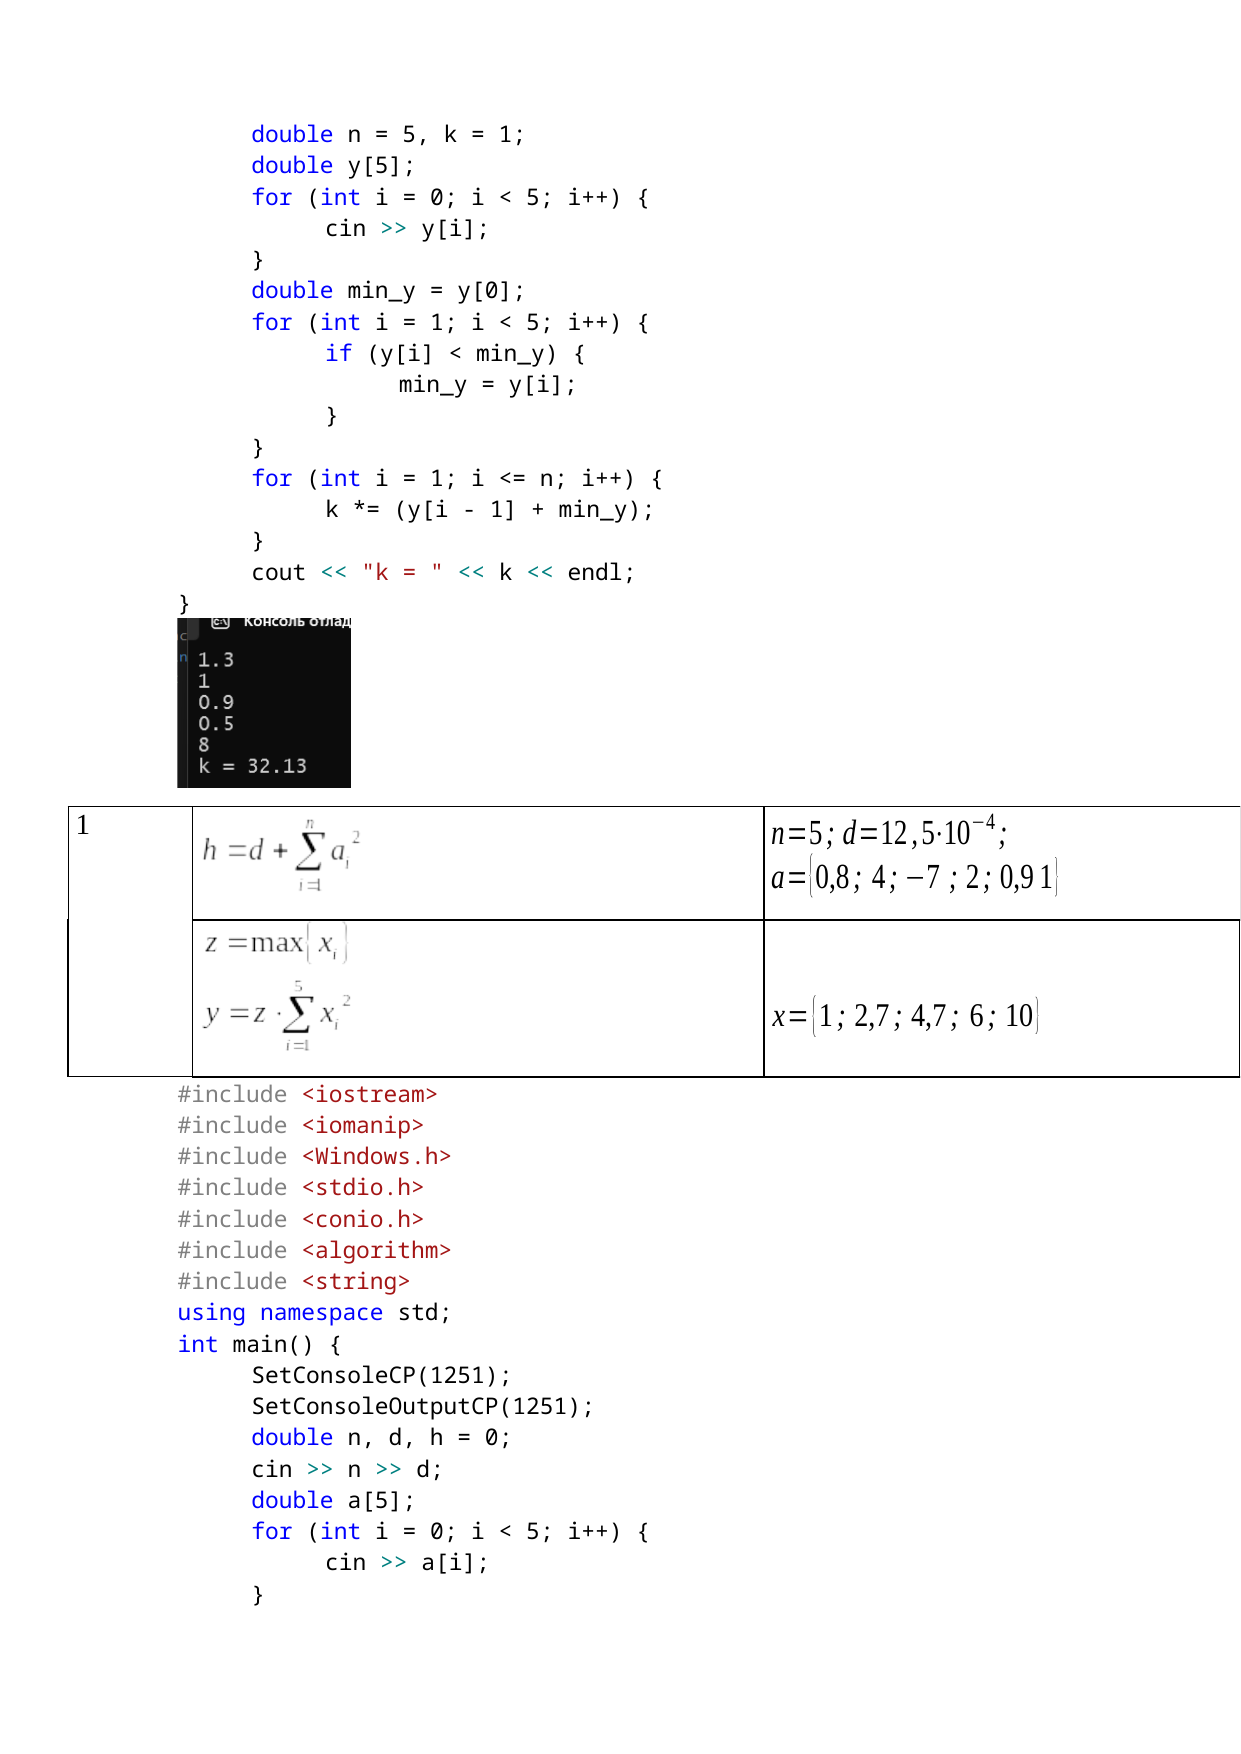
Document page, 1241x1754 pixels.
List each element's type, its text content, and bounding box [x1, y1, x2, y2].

text } [177, 399, 1152, 431]
text for (int i = 1; i <= n; i++) { [177, 462, 1152, 493]
text } [177, 243, 1152, 274]
text cout << "k = " << k << endl; [177, 556, 1152, 587]
text cin >> y[i]; [177, 212, 1152, 243]
text cin >> a[i]; [177, 1546, 1152, 1578]
text #include <algorithm> [177, 1234, 1152, 1265]
text cin >> n >> d; [177, 1453, 1152, 1484]
text for (int i = 1; i < 5; i++) { [177, 306, 1152, 337]
text #include <Windows.h> [177, 1140, 1152, 1171]
text SetConsoleOutputCP(1251); [177, 1390, 1152, 1421]
text #include <stdio.h> [177, 1171, 1152, 1203]
text #include <conio.h> [177, 1203, 1152, 1234]
table_cell [69, 919, 192, 1076]
text SetConsoleCP(1251); [177, 1359, 1152, 1390]
table_header [765, 807, 1240, 919]
text double n, d, h = 0; [177, 1421, 1152, 1453]
text min_y = y[i]; [177, 368, 1152, 399]
text double n = 5, k = 1; [177, 118, 1152, 149]
table_cell [193, 921, 763, 1076]
text } [177, 431, 1152, 462]
table_header [193, 807, 763, 919]
text for (int i = 0; i < 5; i++) { [177, 1515, 1152, 1546]
text using namespace std; [177, 1296, 1152, 1328]
table_header 1 [69, 807, 192, 919]
text #include <iostream> [177, 1078, 1152, 1109]
text double min_y = y[0]; [177, 274, 1152, 306]
text } [177, 524, 1152, 556]
text int main() { [177, 1328, 1152, 1359]
text for (int i = 0; i < 5; i++) { [177, 181, 1152, 212]
picture [177, 618, 351, 788]
text } [177, 587, 1152, 618]
text #include <iomanip> [177, 1109, 1152, 1140]
table_cell [765, 921, 1239, 1076]
text double y[5]; [177, 149, 1152, 181]
text double a[5]; [177, 1484, 1152, 1515]
text k *= (y[i - 1] + min_y); [177, 493, 1152, 524]
text if (y[i] < min_y) { [177, 337, 1152, 368]
text #include <string> [177, 1265, 1152, 1296]
text } [177, 1578, 1152, 1609]
